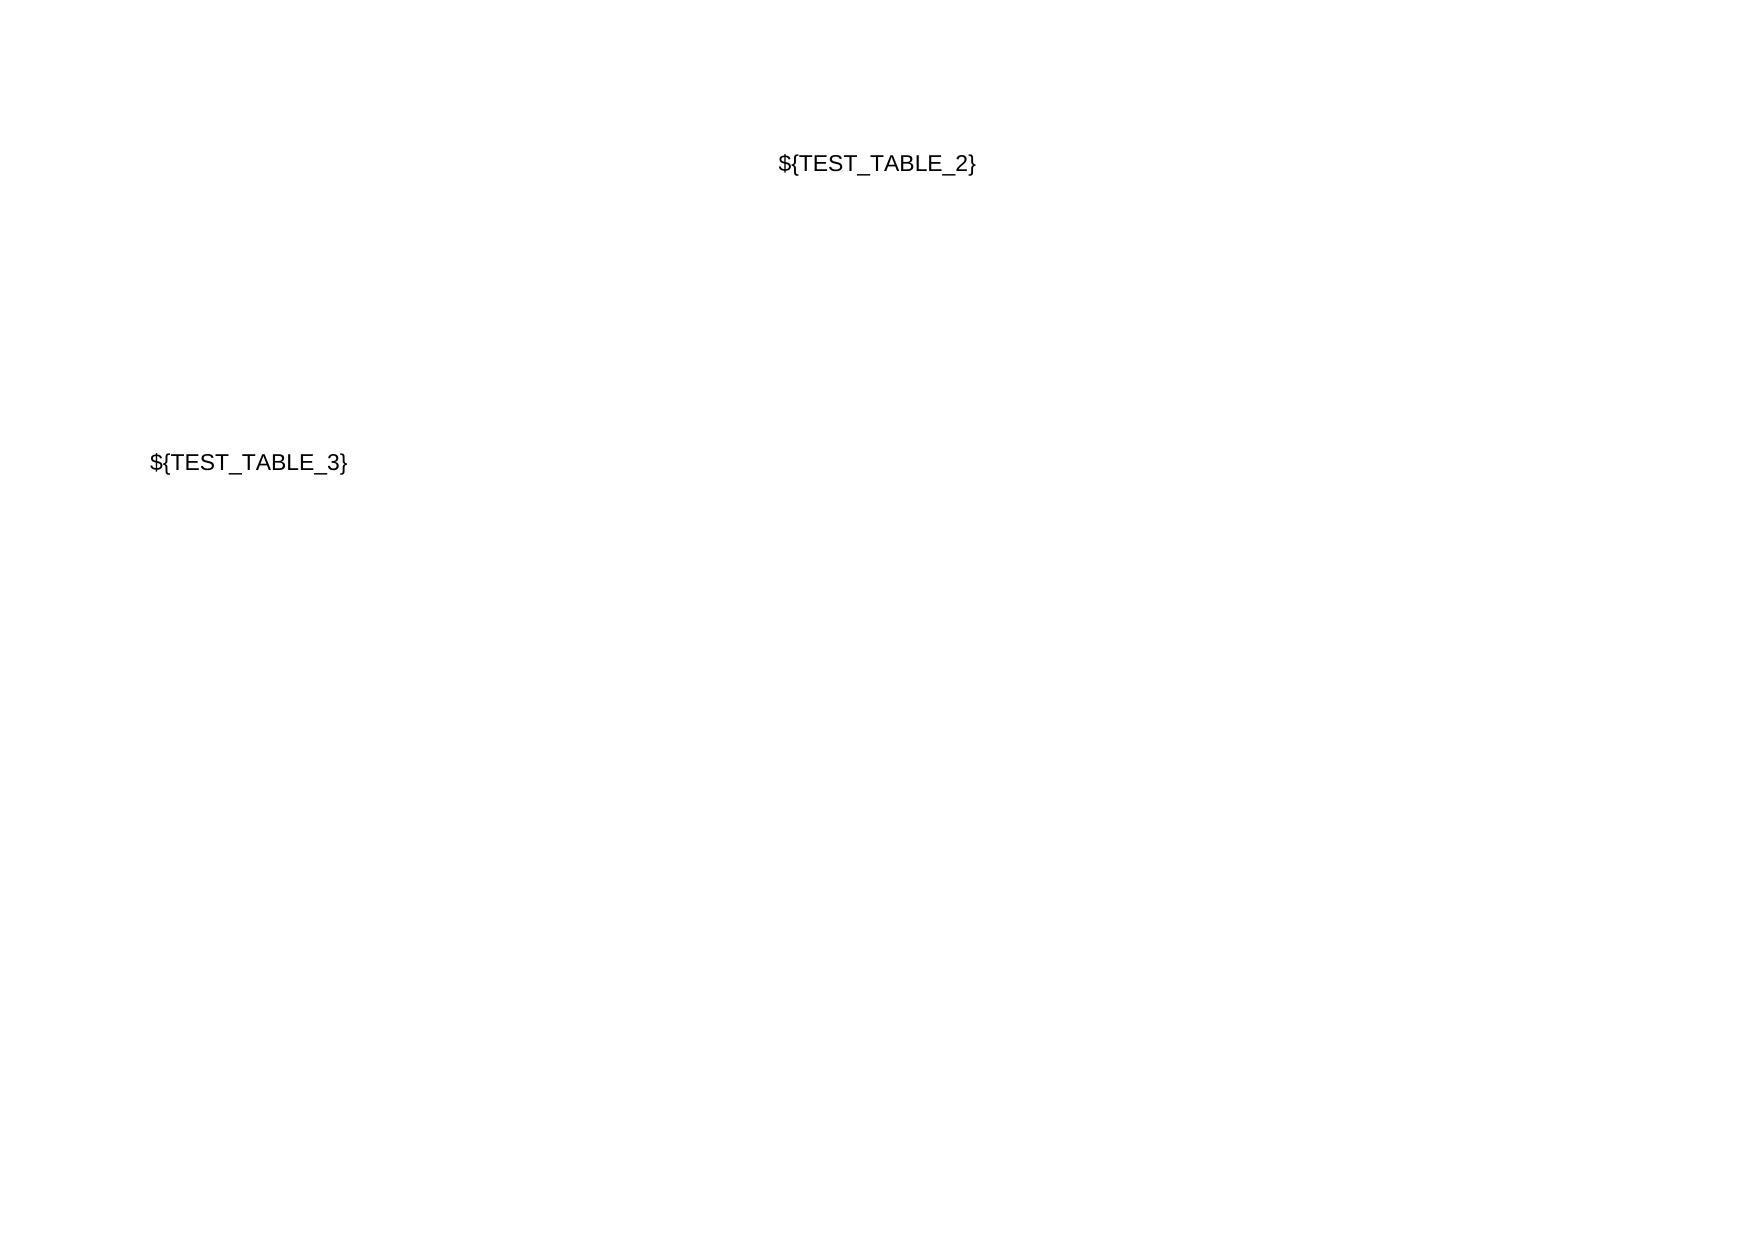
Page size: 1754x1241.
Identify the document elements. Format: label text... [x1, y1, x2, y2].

text ${TEST_TABLE_2} [150, 150, 1604, 176]
text ${TEST_TABLE_3} [150, 449, 1604, 475]
